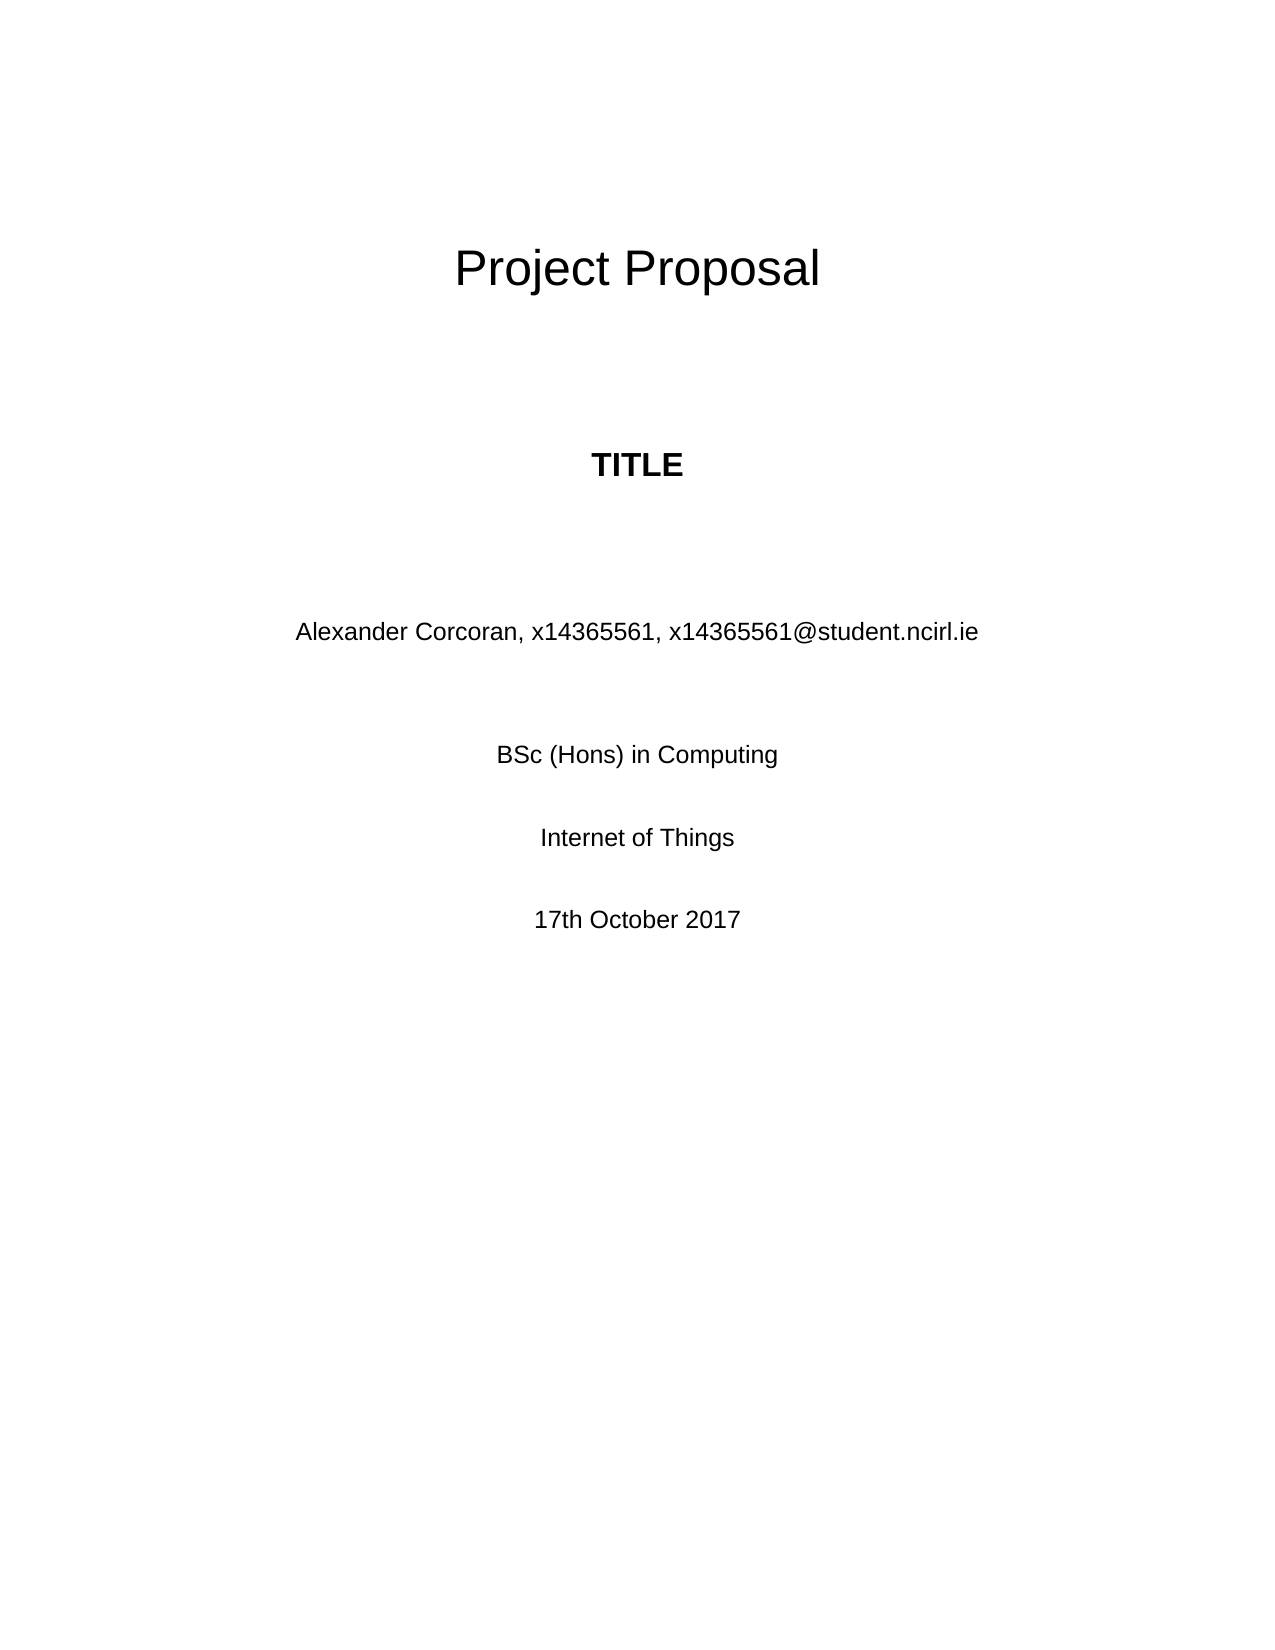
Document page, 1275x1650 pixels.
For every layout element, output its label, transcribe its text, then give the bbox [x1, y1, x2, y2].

title TITLE [187, 445, 1087, 483]
text Project Proposal [187, 239, 1087, 296]
text BSc (Hons) in Computing [187, 740, 1087, 769]
text Internet of Things [187, 823, 1087, 852]
text Alexander Corcoran, x14365561, x14365561@student.ncirl.ie [187, 617, 1087, 645]
text 17th October 2017 [187, 905, 1087, 934]
